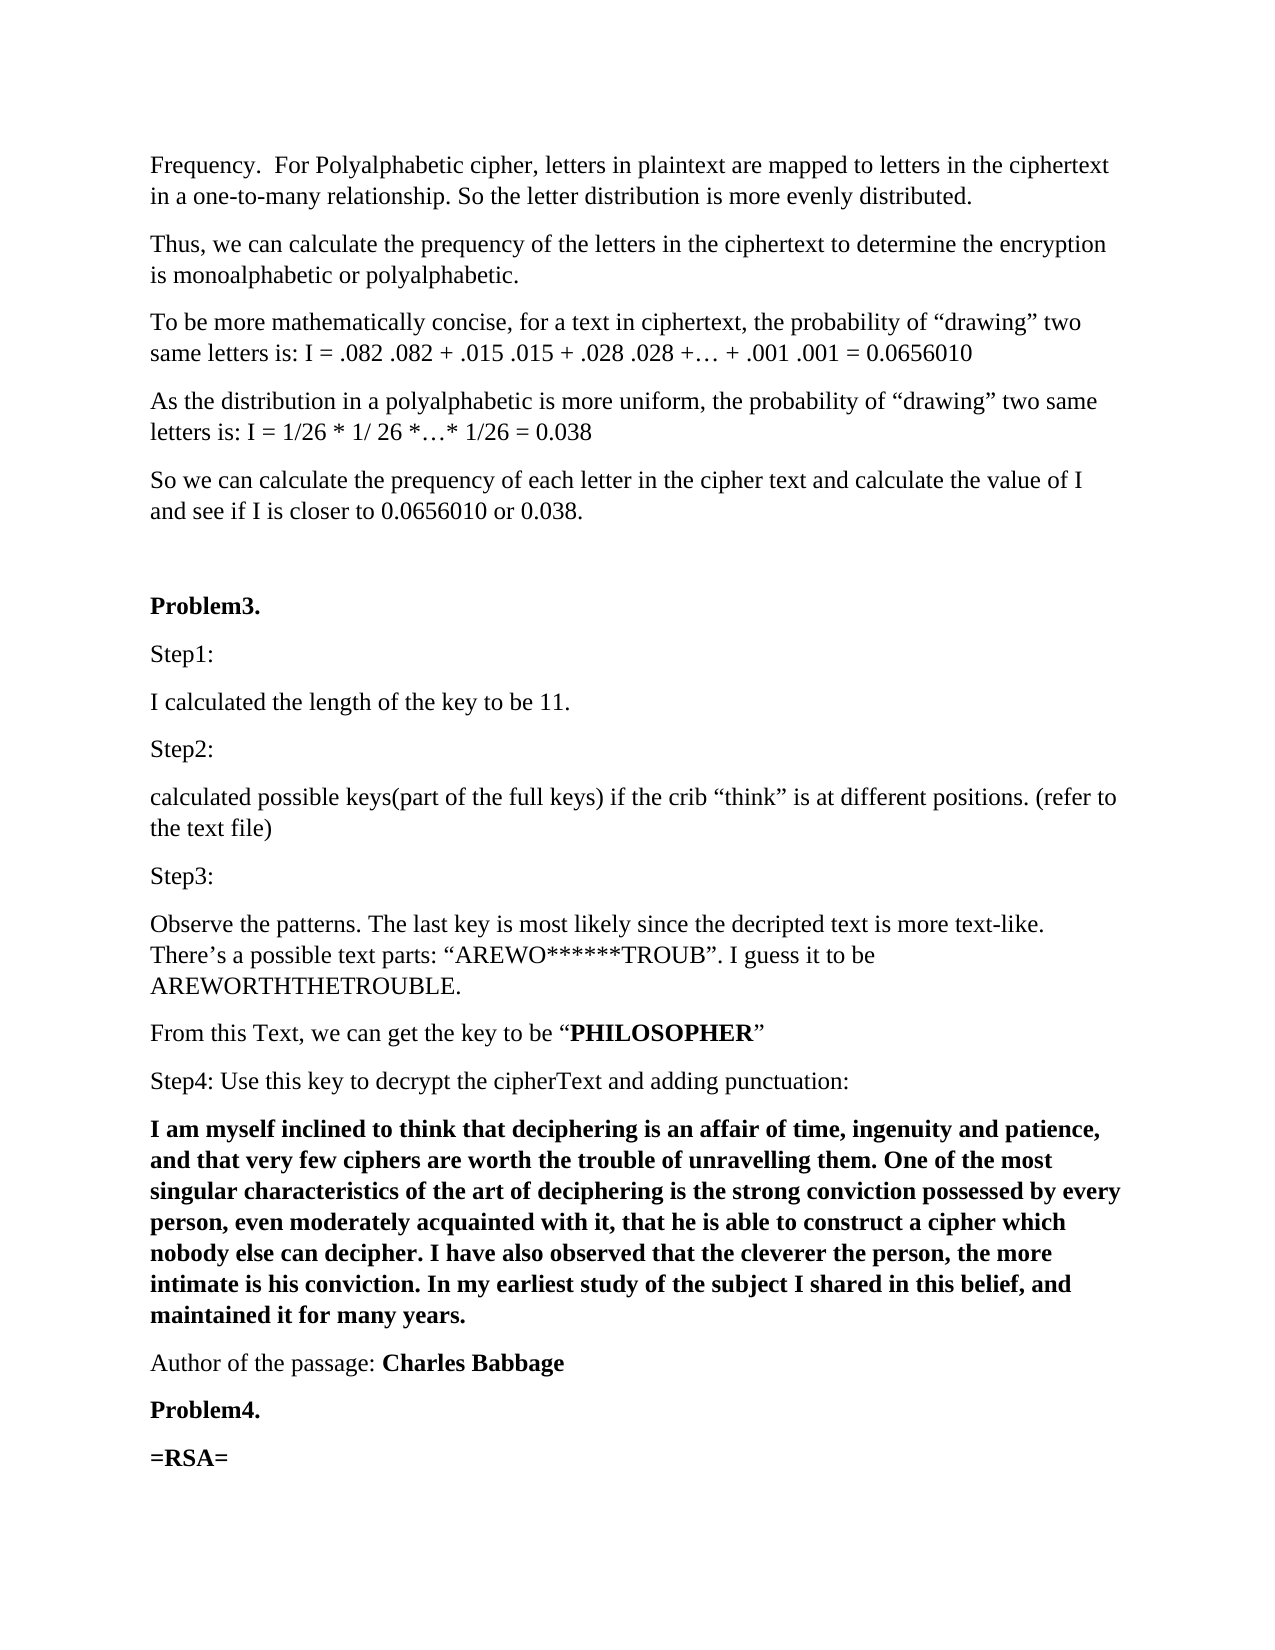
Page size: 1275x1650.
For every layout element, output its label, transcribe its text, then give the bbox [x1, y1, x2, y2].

text I calculated the length of the key to be 11. [150, 687, 1125, 716]
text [150, 150, 1125, 210]
text calculated possible keys(part of the full keys) if the crib “think” is at different positions. (refer to the text file) [150, 782, 1125, 842]
text Step1: [150, 639, 1125, 668]
text I am myself inclined to think that deciphering is an affair of time, ingenuity and patience, and that very few ciphers are worth the trouble of unravelling them. One of the most singular characteristics of the art of deciphering is the strong conviction possessed by every person, even moderately acquainted with it, that he is able to construct a cipher which nobody else can decipher. I have also observed that the cleverer the person, the more intimate is his conviction. In my earliest study of the subject I shared in this belief, and maintained it for many years. [150, 1114, 1125, 1329]
text So we can calculate the prequency of each letter in the cipher text and calculate the value of I and see if I is closer to 0.0656010 or 0.038. [150, 465, 1125, 525]
text From this Text, we can get the key to be “PHILOSOPHER” [150, 1018, 1125, 1047]
text Thus, we can calculate the prequency of the letters in the ciphertext to determine the encryption is monoalphabetic or polyalphabetic. [150, 229, 1125, 288]
text Author of the passage: Charles Babbage [150, 1348, 1125, 1377]
text Step4: Use this key to decrypt the cipherText and adding punctuation: [150, 1066, 1125, 1095]
text To be more mathematically concise, for a text in ciphertext, the probability of “drawing” two same letters is: I = .082 .082 + .015 .015 + .028 .028 +… + .001 .001 = 0.0656010 [150, 307, 1125, 367]
text Step3: [150, 861, 1125, 890]
text =RSA= [150, 1443, 1125, 1472]
text Problem4. [150, 1396, 1125, 1424]
text Observe the patterns. The last key is most likely since the decripted text is more text-like. There’s a possible text parts: “AREWO******TROUB”. I guess it to be AREWORTHTHETROUBLE. [150, 909, 1125, 999]
text Step2: [150, 734, 1125, 763]
text Problem3. [150, 591, 1125, 620]
text As the distribution in a polyalphabetic is more uniform, the probability of “drawing” two same letters is: I = 1/26 * 1/ 26 *…* 1/26 = 0.038 [150, 386, 1125, 446]
